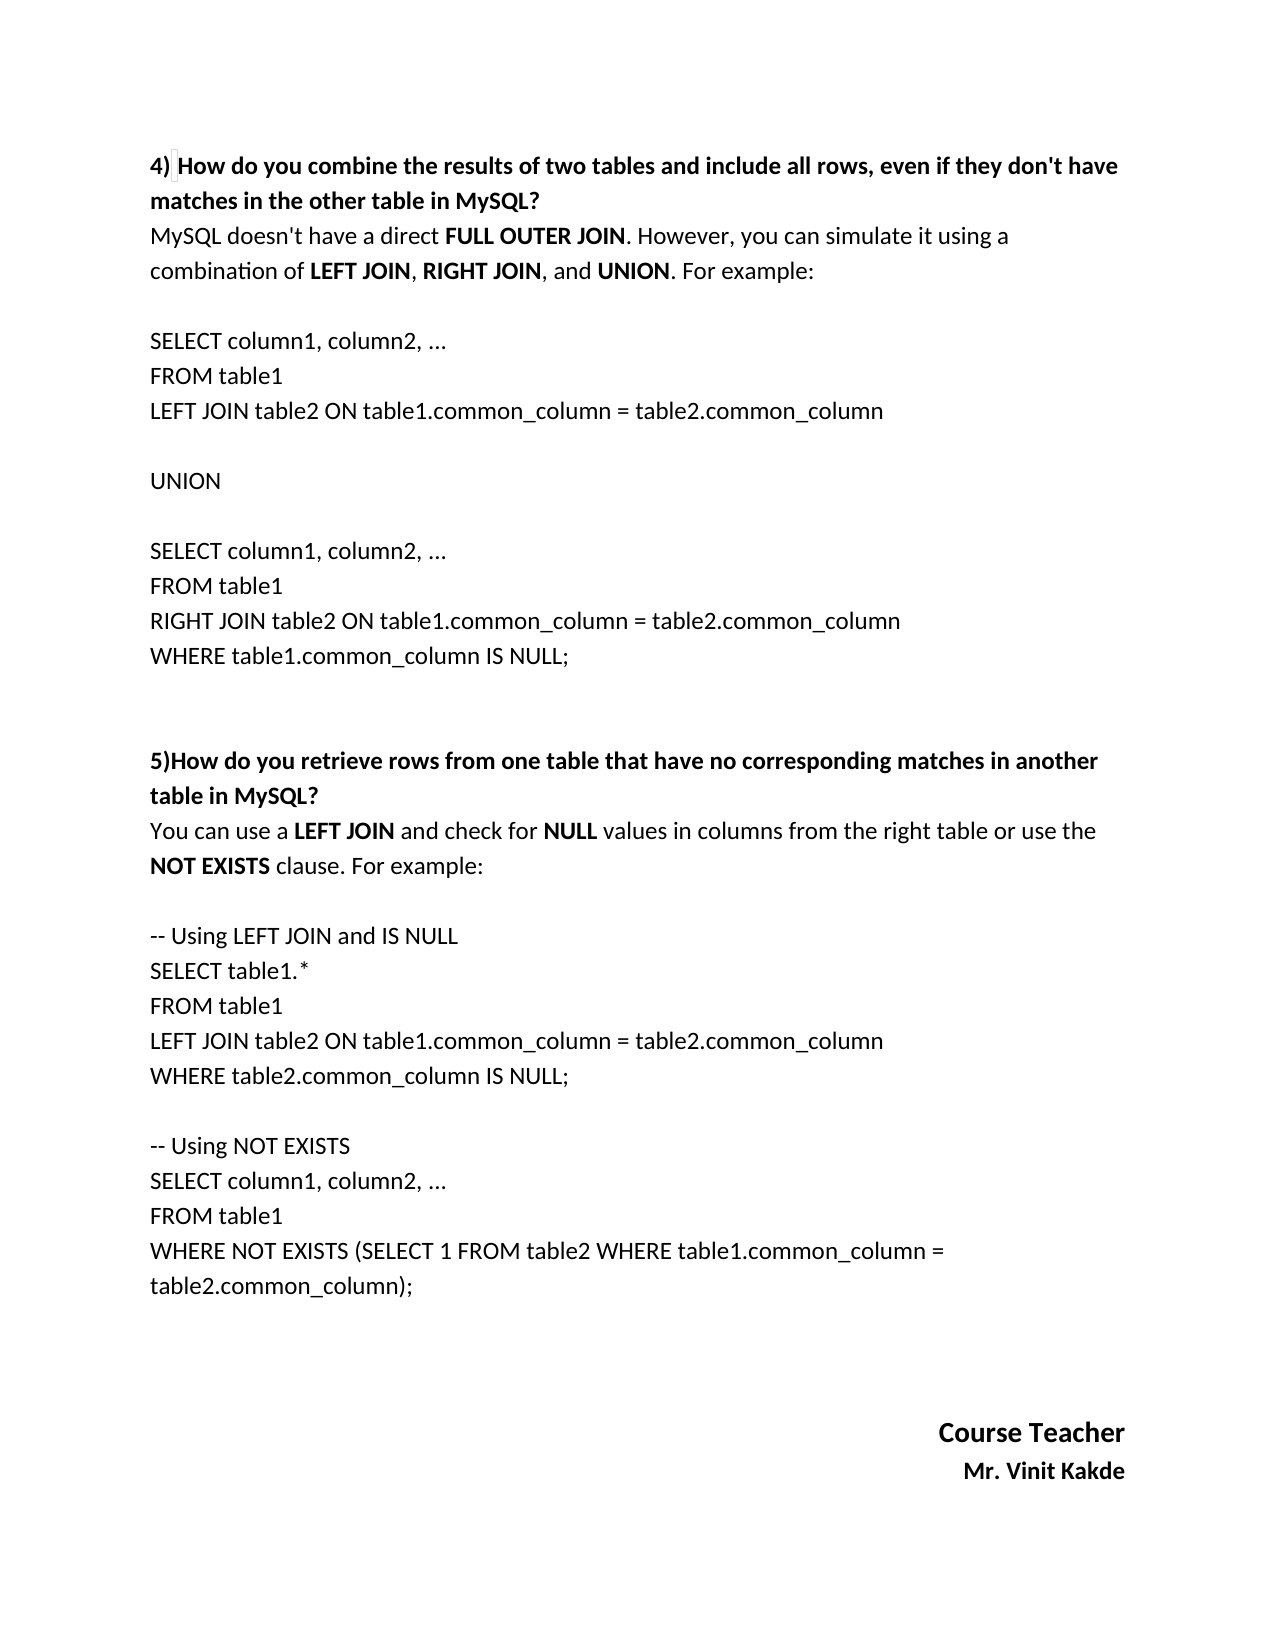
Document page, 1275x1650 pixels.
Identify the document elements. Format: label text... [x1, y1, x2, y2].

text WHERE table1.common_column IS NULL; [150, 640, 1125, 671]
text FROM table1 [150, 360, 1125, 391]
text WHERE NOT EXISTS (SELECT 1 FROM table2 WHERE table1.common_column = table2.common_column); [150, 1235, 1125, 1301]
text Course Teacher [150, 1381, 1125, 1450]
text MySQL doesn't have a direct FULL OUTER JOIN. However, you can simulate it using a combination of LEFT JOIN, RIGHT JOIN, and UNION. For example: [150, 220, 1125, 286]
text FROM table1 [150, 1200, 1125, 1231]
text -- Using LEFT JOIN and IS NULL [150, 920, 1125, 951]
text UNION [150, 465, 1125, 496]
text SELECT column1, column2, ... [150, 325, 1125, 356]
text 4) How do you combine the results of two tables and include all rows, even if they don't have matches in the other table in MySQL? [150, 150, 1125, 216]
text SELECT column1, column2, ... [150, 1165, 1125, 1196]
text RIGHT JOIN table2 ON table1.common_column = table2.common_column [150, 605, 1125, 636]
text FROM table1 [150, 990, 1125, 1021]
text LEFT JOIN table2 ON table1.common_column = table2.common_column [150, 1025, 1125, 1056]
text WHERE table2.common_column IS NULL; [150, 1060, 1125, 1091]
text SELECT table1.* [150, 955, 1125, 986]
text SELECT column1, column2, ... [150, 535, 1125, 566]
text 5)How do you retrieve rows from one table that have no corresponding matches in another table in MySQL? [150, 745, 1125, 811]
text -- Using NOT EXISTS [150, 1130, 1125, 1161]
text LEFT JOIN table2 ON table1.common_column = table2.common_column [150, 395, 1125, 426]
text FROM table1 [150, 570, 1125, 601]
text Mr. Vinit Kakde [150, 1455, 1125, 1486]
text You can use a LEFT JOIN and check for NULL values in columns from the right table or use the NOT EXISTS clause. For example: [150, 815, 1125, 881]
